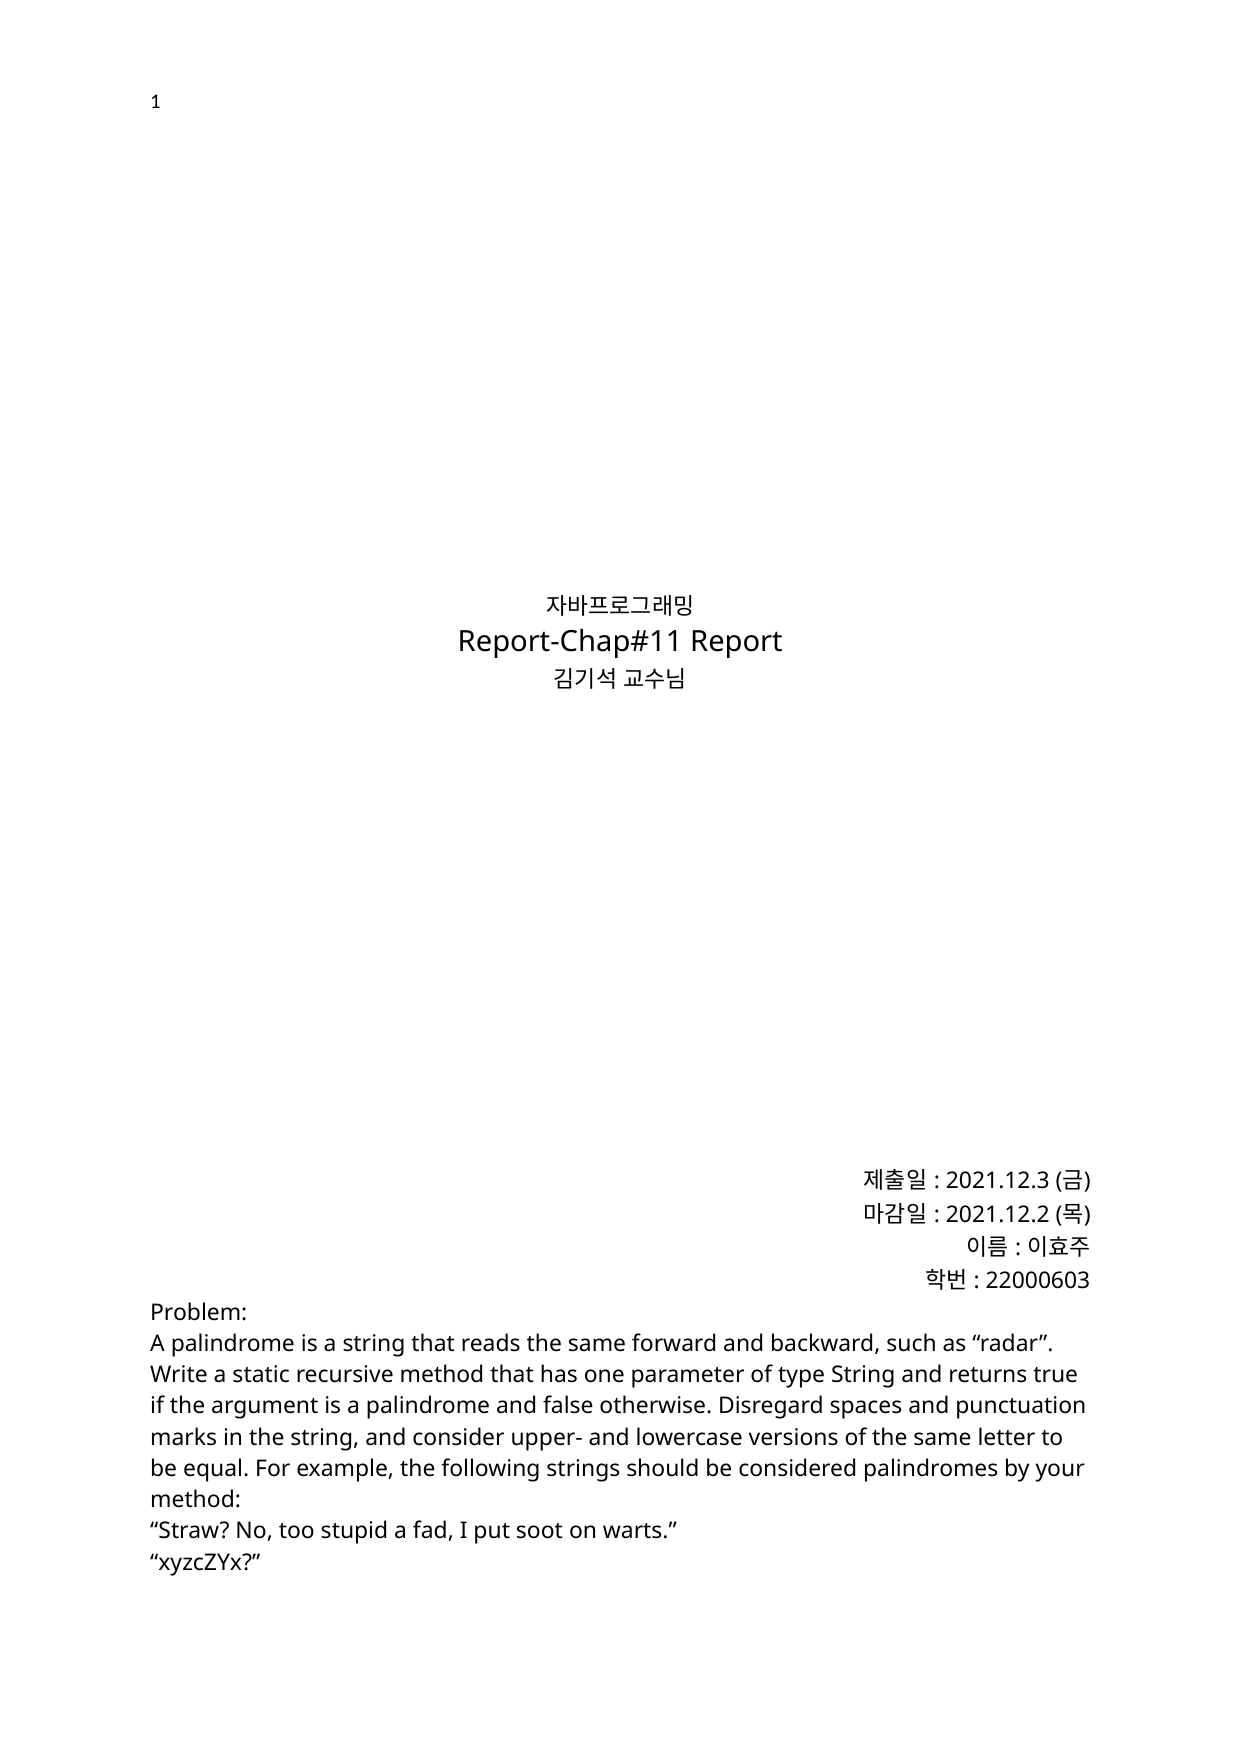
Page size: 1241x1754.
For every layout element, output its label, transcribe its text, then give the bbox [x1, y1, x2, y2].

text 마감일 : 2021.12.2 (목) [150, 1196, 1090, 1229]
text A palindrome is a string that reads the same forward and backward, such as “radar”. Write a static recursive method that has one parameter of type String and returns true if the argument is a palindrome and false otherwise. Disregard spaces and punctuation marks in the string, and consider upper- and lowercase versions of the same letter to be equal. For example, the following strings should be considered palindromes by your method: [150, 1327, 1090, 1514]
text Problem: [150, 1296, 1090, 1327]
text Report-Chap#11 Report [150, 621, 1090, 660]
text “Straw? No, too stupid a fad, I put soot on warts.” [150, 1514, 1090, 1546]
text 자바프로그래밍 [150, 587, 1090, 621]
text 제출일 : 2021.12.3 (금) [150, 1162, 1090, 1196]
text “xyzcZYx?” [150, 1546, 1090, 1577]
text 이름 : 이효주 [150, 1229, 1090, 1262]
text 김기석 교수님 [150, 660, 1090, 694]
text 학번 : 22000603 [150, 1262, 1090, 1296]
